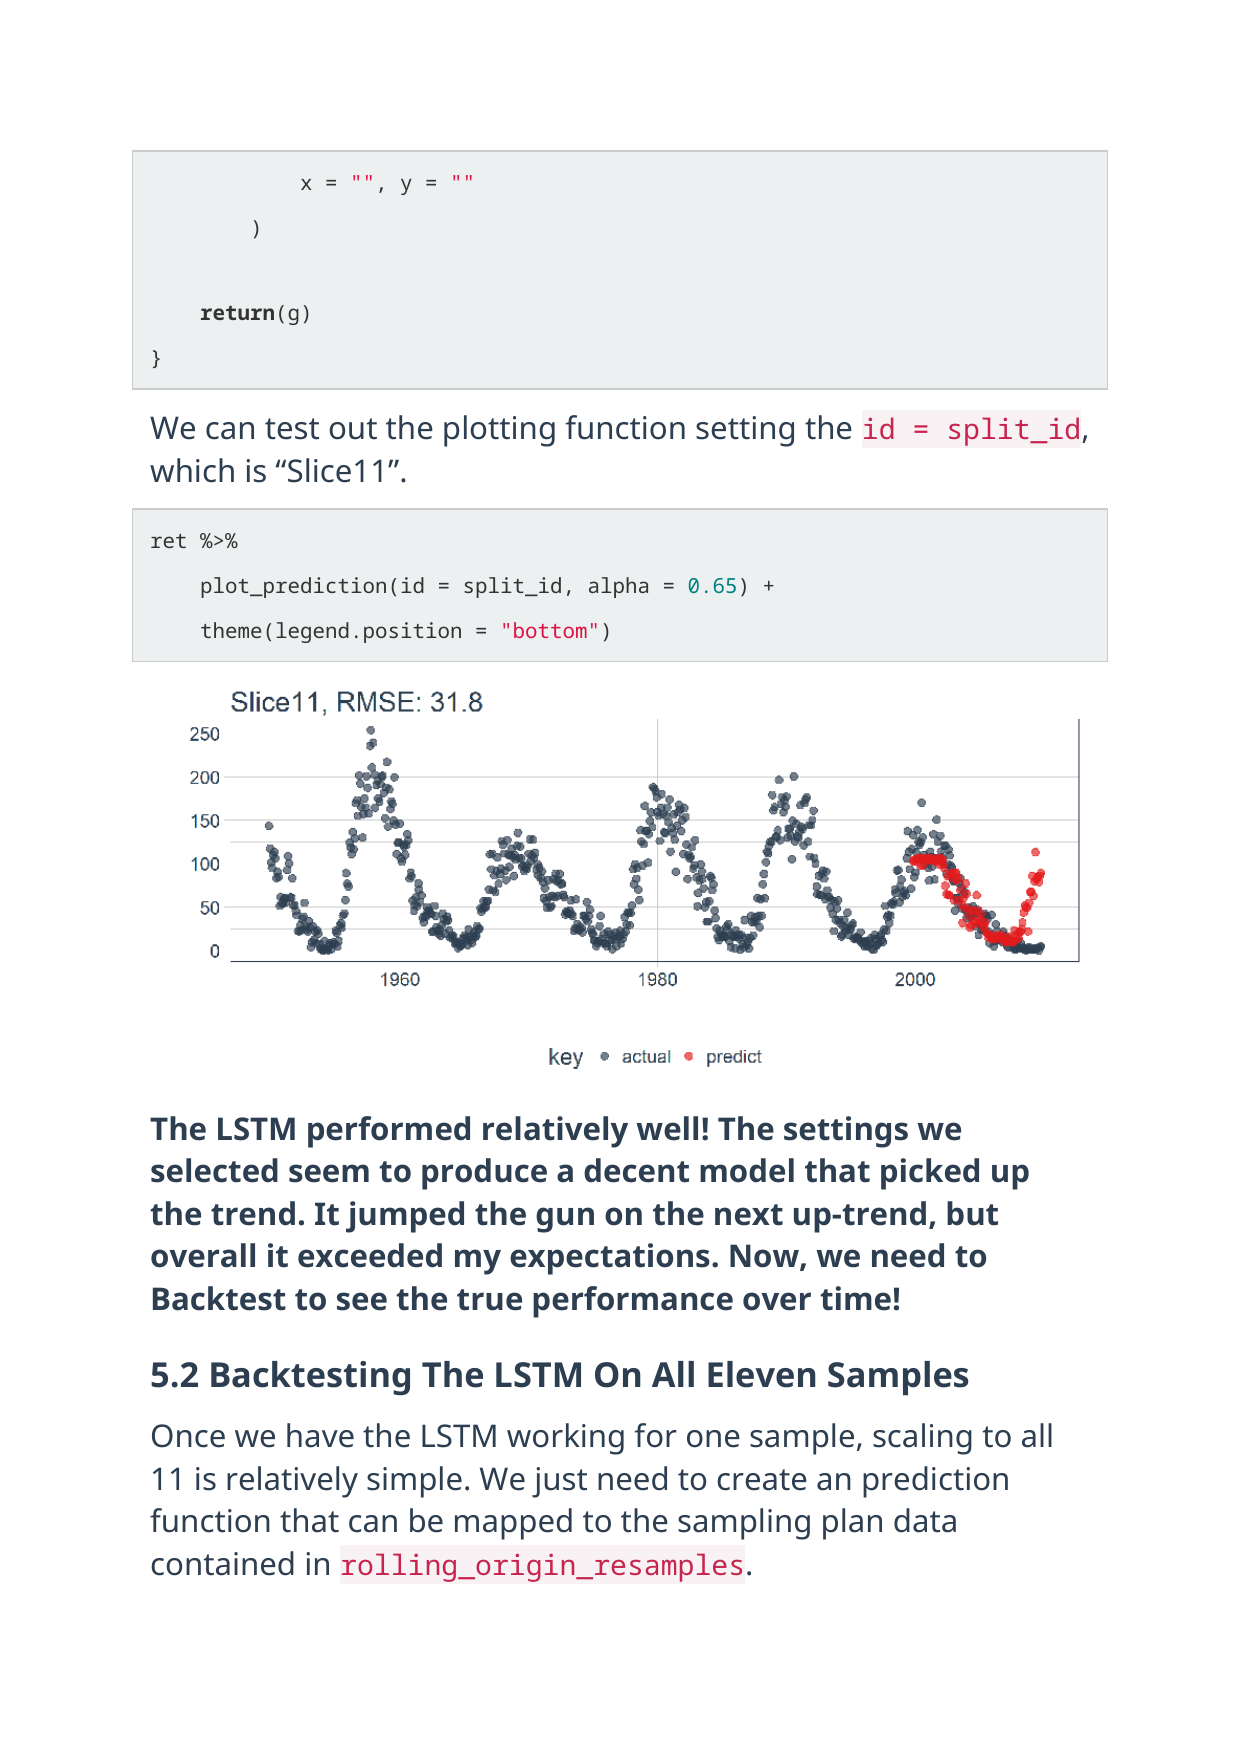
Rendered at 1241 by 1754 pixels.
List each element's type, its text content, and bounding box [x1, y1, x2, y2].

text We can test out the plotting function setting the id = split_id, which is “Slice11”. [150, 406, 1090, 491]
text ret %>% [133, 510, 1107, 553]
picture [150, 678, 1091, 1091]
text return(g) [133, 280, 1107, 325]
subtitle 5.2 Backtesting The LSTM On All Eleven Samples [150, 1351, 1090, 1398]
text theme(legend.position = "bottom") [133, 598, 1107, 661]
text } [133, 325, 1107, 388]
text plot_prediction(id = split_id, alpha = 0.65) + [133, 553, 1107, 598]
text x = "", y = "" [133, 152, 1107, 195]
text The LSTM performed relatively well! The settings we selected seem to produce a decent model that picked up the trend. It jumped the gun on the next up-trend, but overall it exceeded my expectations. Now, we need to Backtest to see the true performance over time! [150, 1107, 1090, 1319]
text ) [133, 195, 1107, 240]
text Once we have the LSTM working for one sample, scaling to all 11 is relatively simple. We just need to create an prediction function that can be mapped to the sampling plan data contained in rolling_origin_resamples. [150, 1414, 1090, 1584]
